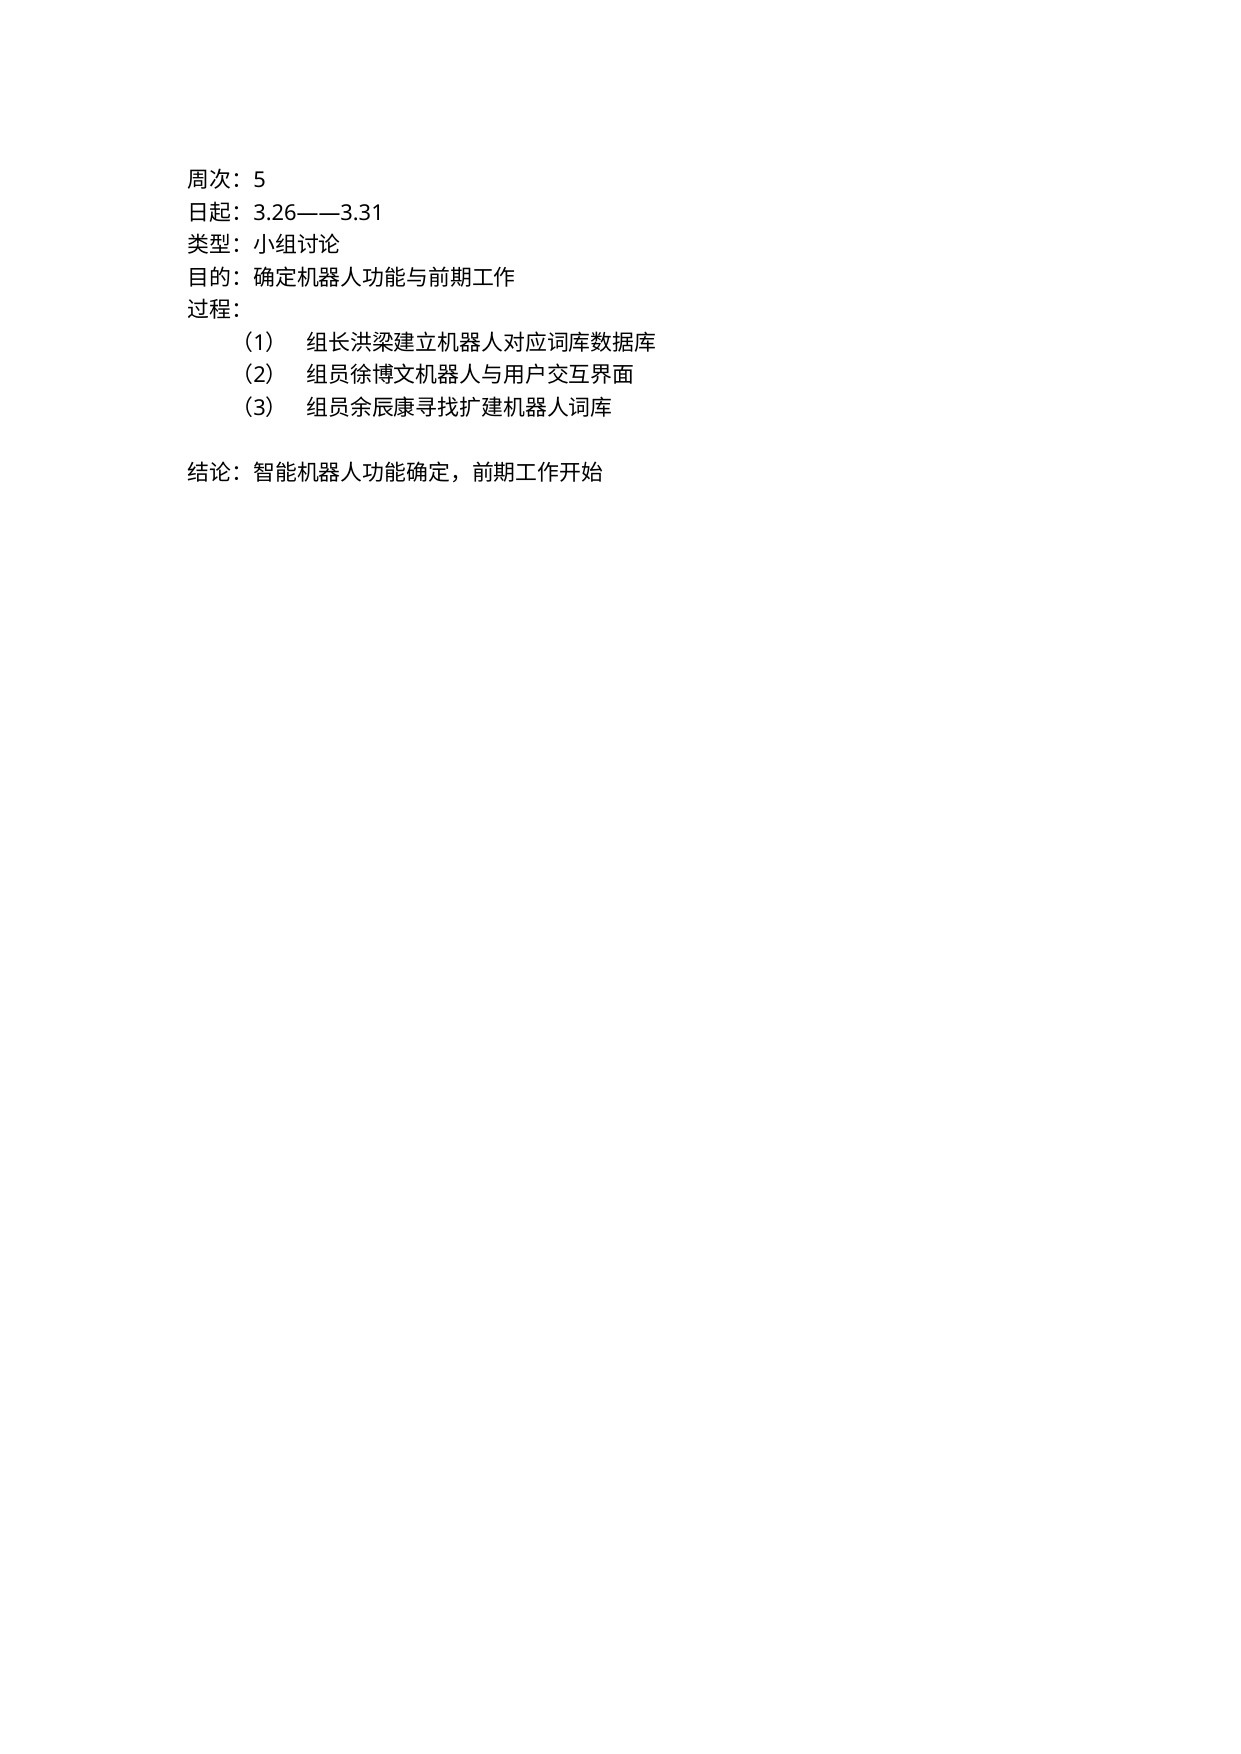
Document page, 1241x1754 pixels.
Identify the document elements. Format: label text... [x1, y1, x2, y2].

text 结论：智能机器人功能确定，前期工作开始 [187, 454, 1053, 487]
list 组长洪梁建立机器人对应词库数据库 [231, 324, 1053, 357]
text 过程： [187, 292, 1053, 324]
text 周次：5 [187, 162, 1053, 194]
text 类型：小组讨论 [187, 227, 1053, 259]
list 组员余辰康寻找扩建机器人词库 [231, 389, 1053, 422]
text 日起：3.26——3.31 [187, 194, 1053, 227]
text 目的：确定机器人功能与前期工作 [187, 259, 1053, 292]
list 组员徐博文机器人与用户交互界面 [231, 357, 1053, 389]
